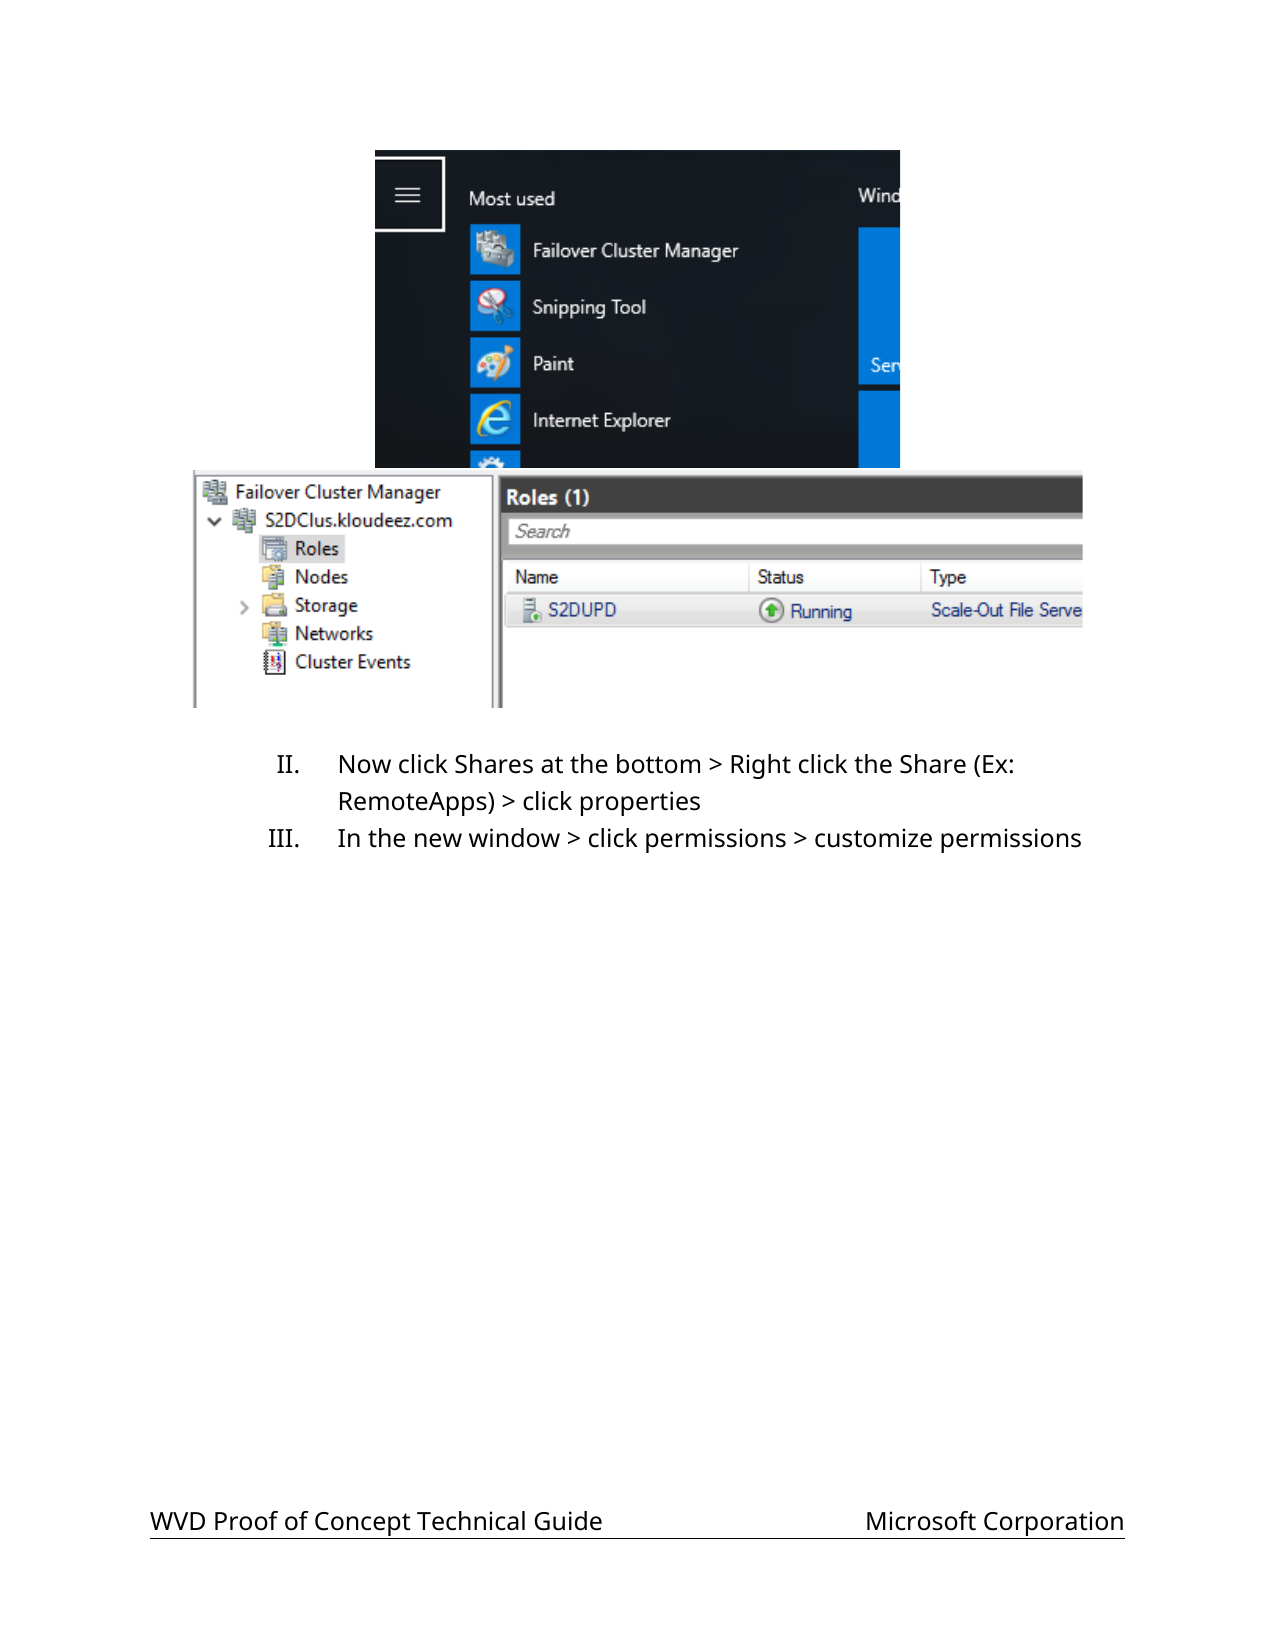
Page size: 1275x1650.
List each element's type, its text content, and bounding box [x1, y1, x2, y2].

list In the new window > click permissions > customize permissions [300, 820, 1125, 854]
picture [375, 150, 901, 468]
picture [192, 470, 1083, 708]
list Now click Shares at the bottom > Right click the Share (Ex: RemoteApps) > click properties [300, 747, 1125, 818]
